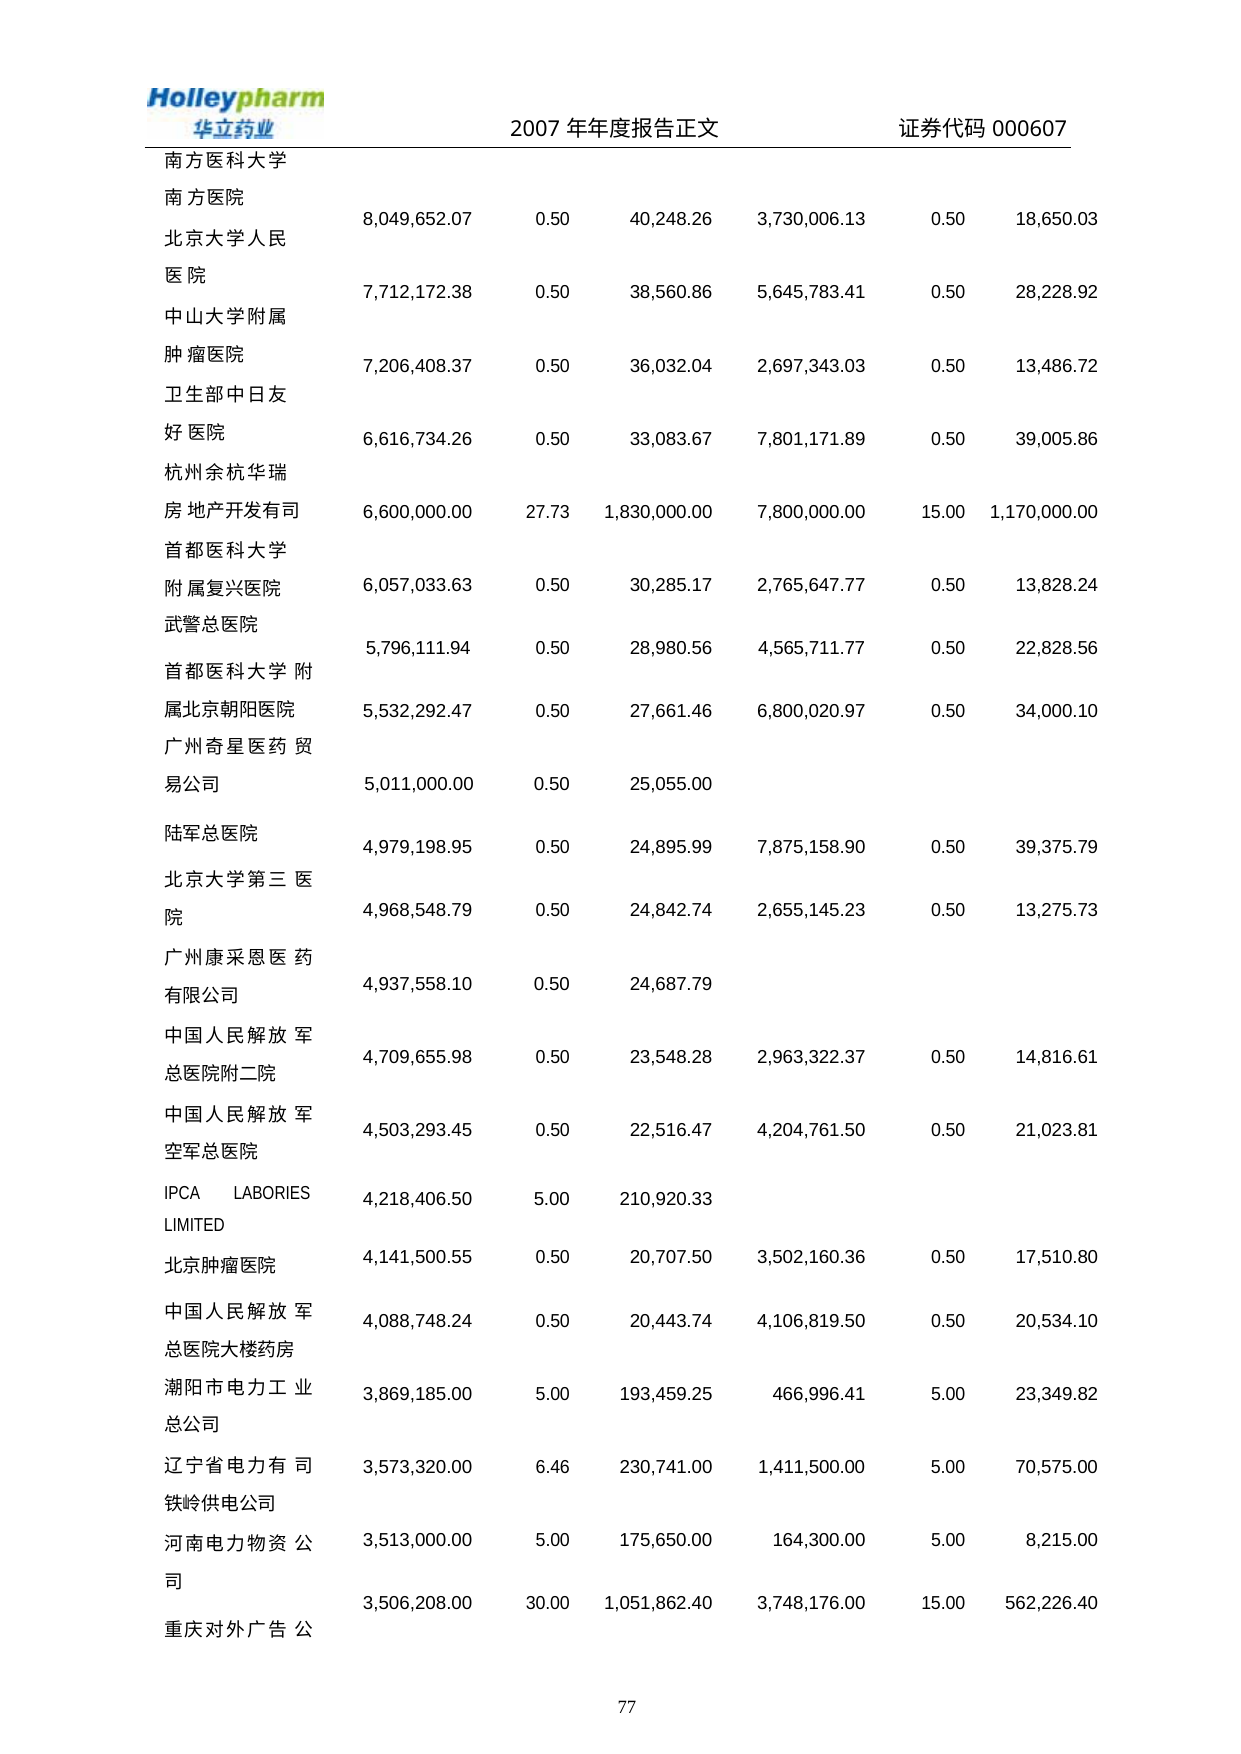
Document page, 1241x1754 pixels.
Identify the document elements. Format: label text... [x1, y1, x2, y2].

picture [147, 88, 324, 139]
text 北京大学第三 医 院 [164, 867, 313, 930]
text 南方医科大学 南 方医院 [164, 147, 312, 210]
text 河南电力物资 公 司 [164, 1530, 313, 1593]
text 北京肿瘤医院 [164, 1252, 1105, 1278]
text IPCA LABORIES LIMITED [164, 1182, 311, 1236]
text 卫生部中日友 好 医院 [164, 381, 312, 444]
text 首都医科大学 附 属北京朝阳医院 广州奇星医药 贸 易公司 [164, 658, 313, 797]
text 陆军总医院 [164, 820, 1105, 846]
text 重庆对外广告 公 [164, 1617, 1105, 1642]
text 首都医科大学 附 属复兴医院 [164, 537, 312, 601]
text 2007 年年度报告正文 证券代码 000607 [510, 113, 1105, 143]
text 北京大学人民 医 院 [164, 225, 312, 288]
text 77 [189, 1696, 1064, 1717]
text 武警总医院 [164, 612, 1105, 637]
text 中国人民解放 军 总医院附二院 [164, 1023, 313, 1086]
text 杭州余杭华瑞 房 地产开发有司 [164, 459, 312, 523]
text 中国人民解放 军 总医院大楼药房 潮阳市电力工 业 总公司 [164, 1298, 313, 1437]
text 辽宁省电力有 司 铁岭供电公司 [164, 1452, 313, 1515]
text 广州康采恩医 药 有限公司 [164, 945, 313, 1008]
text 中山大学附属 肿 瘤医院 [164, 303, 312, 366]
text 中国人民解放 军 空军总医院 [164, 1101, 313, 1164]
